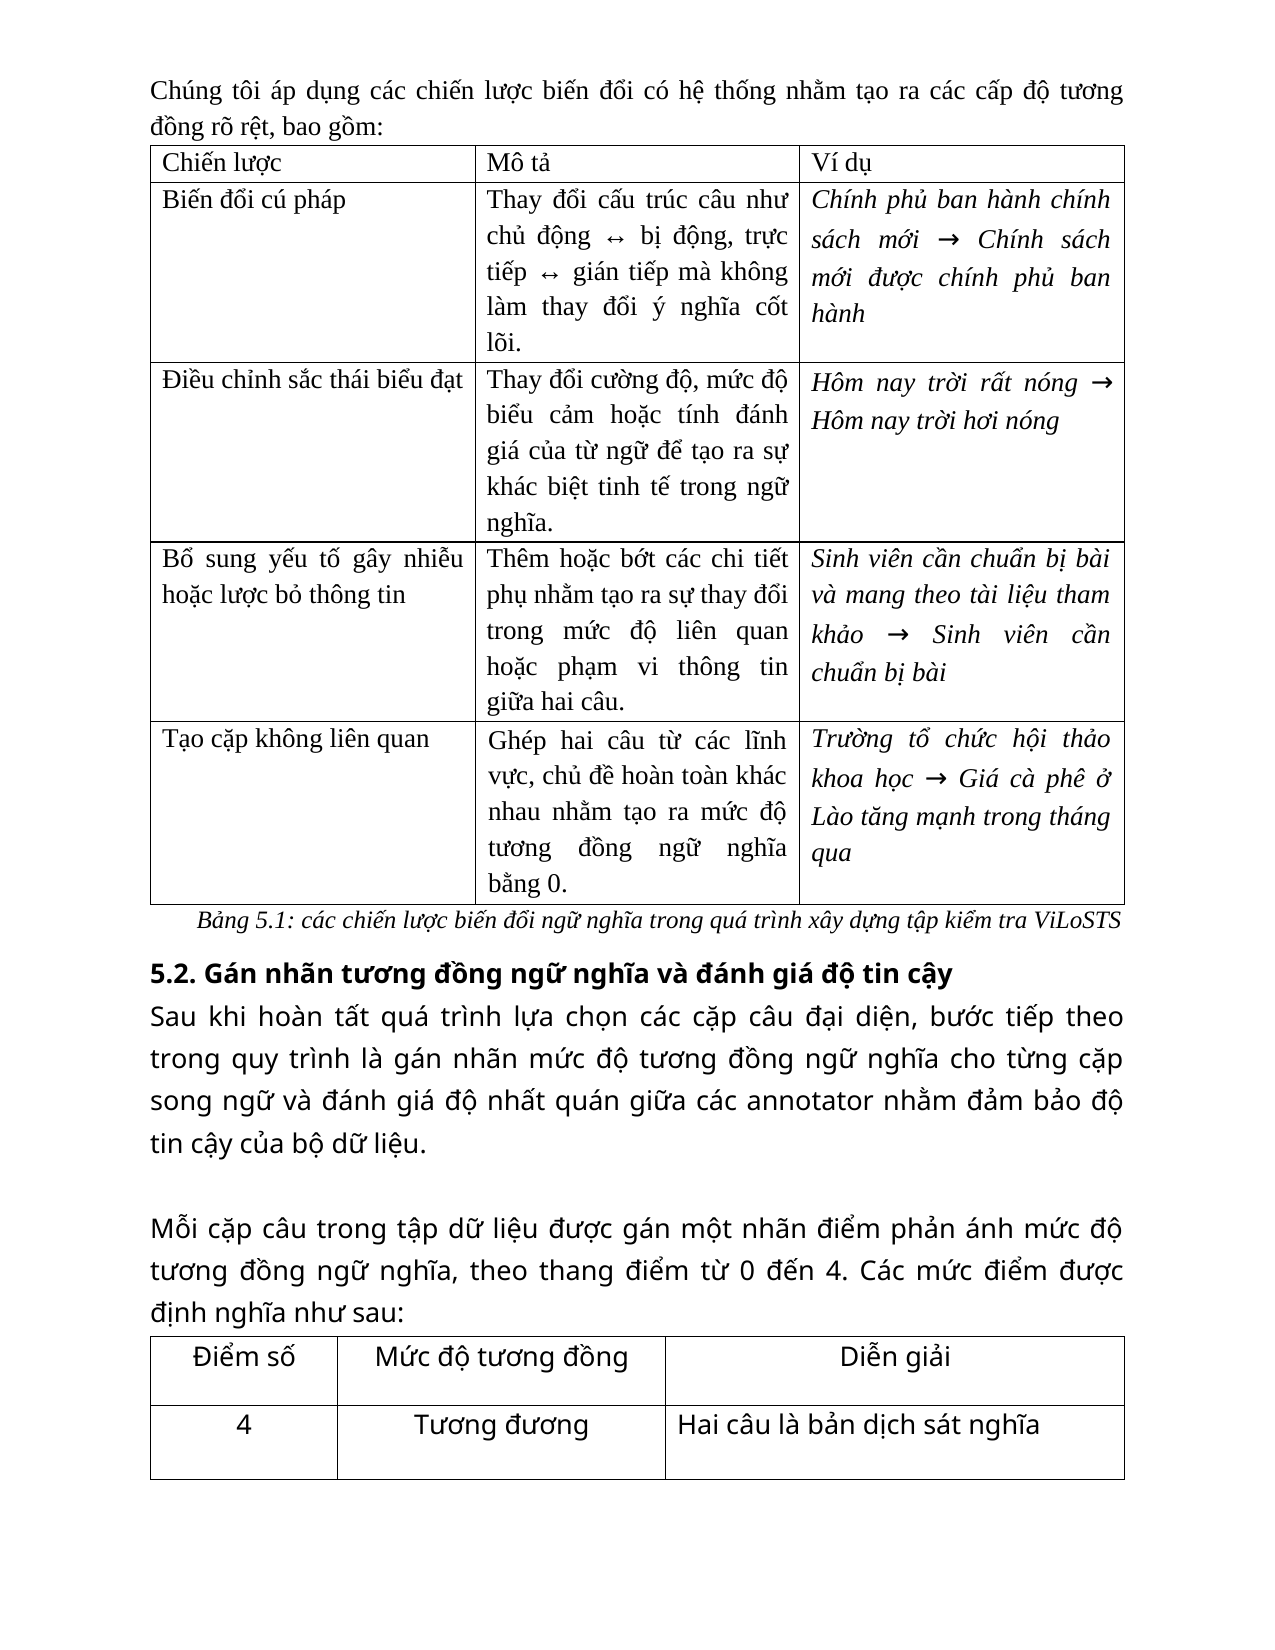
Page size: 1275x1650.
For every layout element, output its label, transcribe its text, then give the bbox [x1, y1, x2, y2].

subtitle 5.2. Gán nhãn tương đồng ngữ nghĩa và đánh giá độ tin cậy [150, 955, 1125, 992]
table_cell Bổ sung yếu tố gây nhiễu hoặc lược bỏ thông tin [151, 543, 475, 721]
table_header Điểm số [151, 1337, 337, 1404]
table_header Chiến lược [151, 146, 475, 182]
table_cell Thêm hoặc bớt các chi tiết phụ nhằm tạo ra sự thay đổi trong mức độ liên quan hoặc phạm vi thông tin giữa hai câu. [476, 543, 799, 721]
text Sau khi hoàn tất quá trình lựa chọn các cặp câu đại diện, bước tiếp theo trong quy trình là gán nhãn mức độ tương đồng ngữ nghĩa cho từng cặp song ngữ và đánh giá độ nhất quán giữa các annotator nhằm đảm bảo độ tin cậy của bộ dữ liệu. [150, 997, 1125, 1161]
table_header Mức độ tương đồng [338, 1337, 665, 1404]
table_header Ví dụ [800, 146, 1124, 182]
table_cell Điều chỉnh sắc thái biểu đạt [151, 363, 475, 541]
text Bảng 5.1: các chiến lược biến đổi ngữ nghĩa trong quá trình xây dựng tập kiểm tra ViLoSTS [150, 905, 1125, 934]
table_header Diễn giải [666, 1337, 1124, 1404]
table_cell Tương đương [338, 1406, 665, 1478]
table_header Mô tả [476, 146, 799, 182]
table_cell Thay đổi cấu trúc câu như chủ động ↔ bị động, trực tiếp ↔ gián tiếp mà không làm thay đổi ý nghĩa cốt lõi. [476, 183, 799, 362]
table_cell Trường tổ chức hội thảo khoa học → Giá cà phê ở Lào tăng mạnh trong tháng qua [800, 722, 1124, 904]
table_cell Thay đổi cường độ, mức độ biểu cảm hoặc tính đánh giá của từ ngữ để tạo ra sự khác biệt tinh tế trong ngữ nghĩa. [476, 363, 799, 541]
text Mỗi cặp câu trong tập dữ liệu được gán một nhãn điểm phản ánh mức độ tương đồng ngữ nghĩa, theo thang điểm từ 0 đến 4. Các mức điểm được định nghĩa như sau: [150, 1209, 1125, 1331]
table_cell [476, 722, 799, 904]
table_cell Hai câu là bản dịch sát nghĩa [666, 1406, 1124, 1478]
table_cell Chính phủ ban hành chính sách mới → Chính sách mới được chính phủ ban hành [800, 183, 1124, 362]
table_cell Biến đổi cú pháp [151, 183, 475, 362]
table_cell 4 [151, 1406, 337, 1478]
table_cell Sinh viên cần chuẩn bị bài và mang theo tài liệu tham khảo → Sinh viên cần chuẩn bị bài [800, 543, 1124, 721]
table_cell Tạo cặp không liên quan [151, 722, 475, 904]
table_cell Hôm nay trời rất nóng → Hôm nay trời hơi nóng [800, 363, 1124, 541]
text Chúng tôi áp dụng các chiến lược biến đổi có hệ thống nhằm tạo ra các cấp độ tương đồng rõ rệt, bao gồm: [150, 74, 1125, 141]
